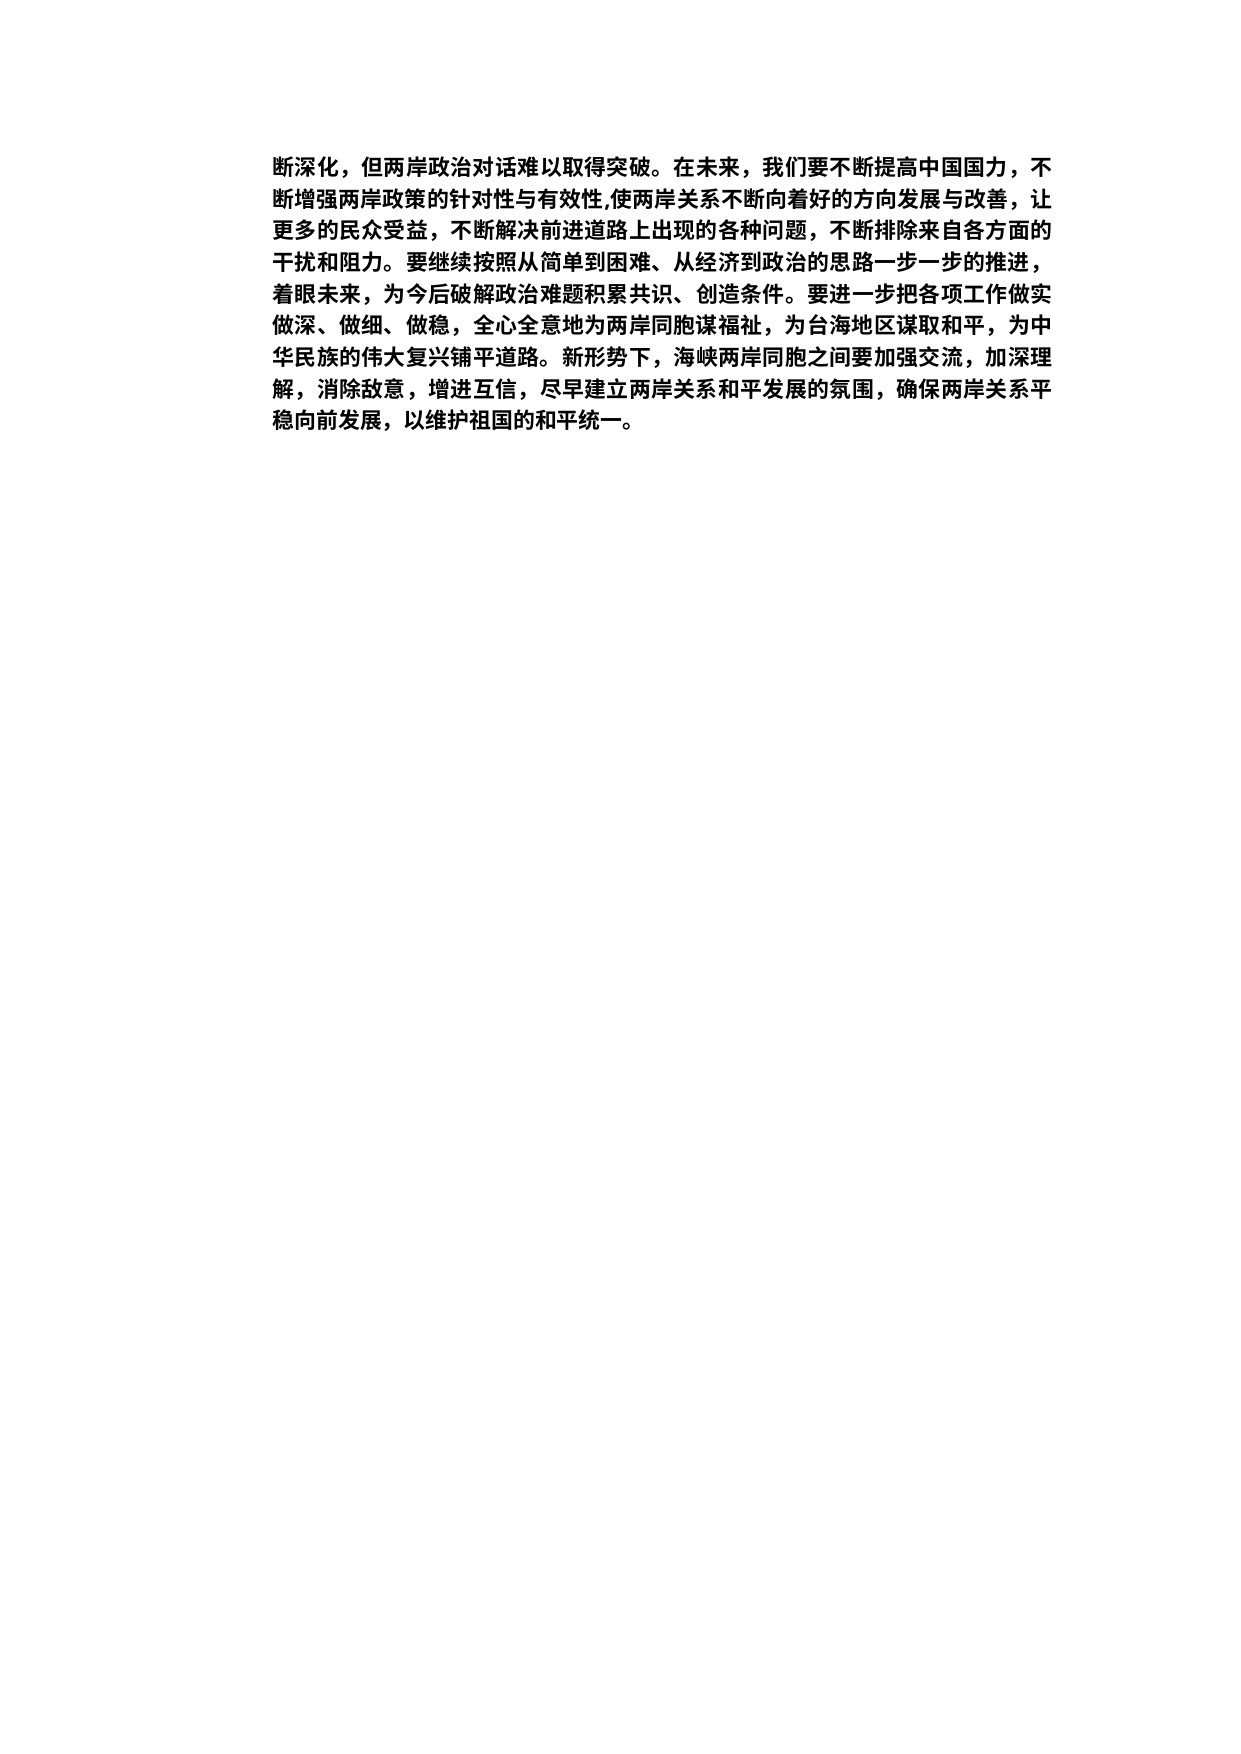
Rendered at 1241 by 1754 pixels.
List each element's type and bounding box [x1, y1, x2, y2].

list [235, 150, 1053, 435]
